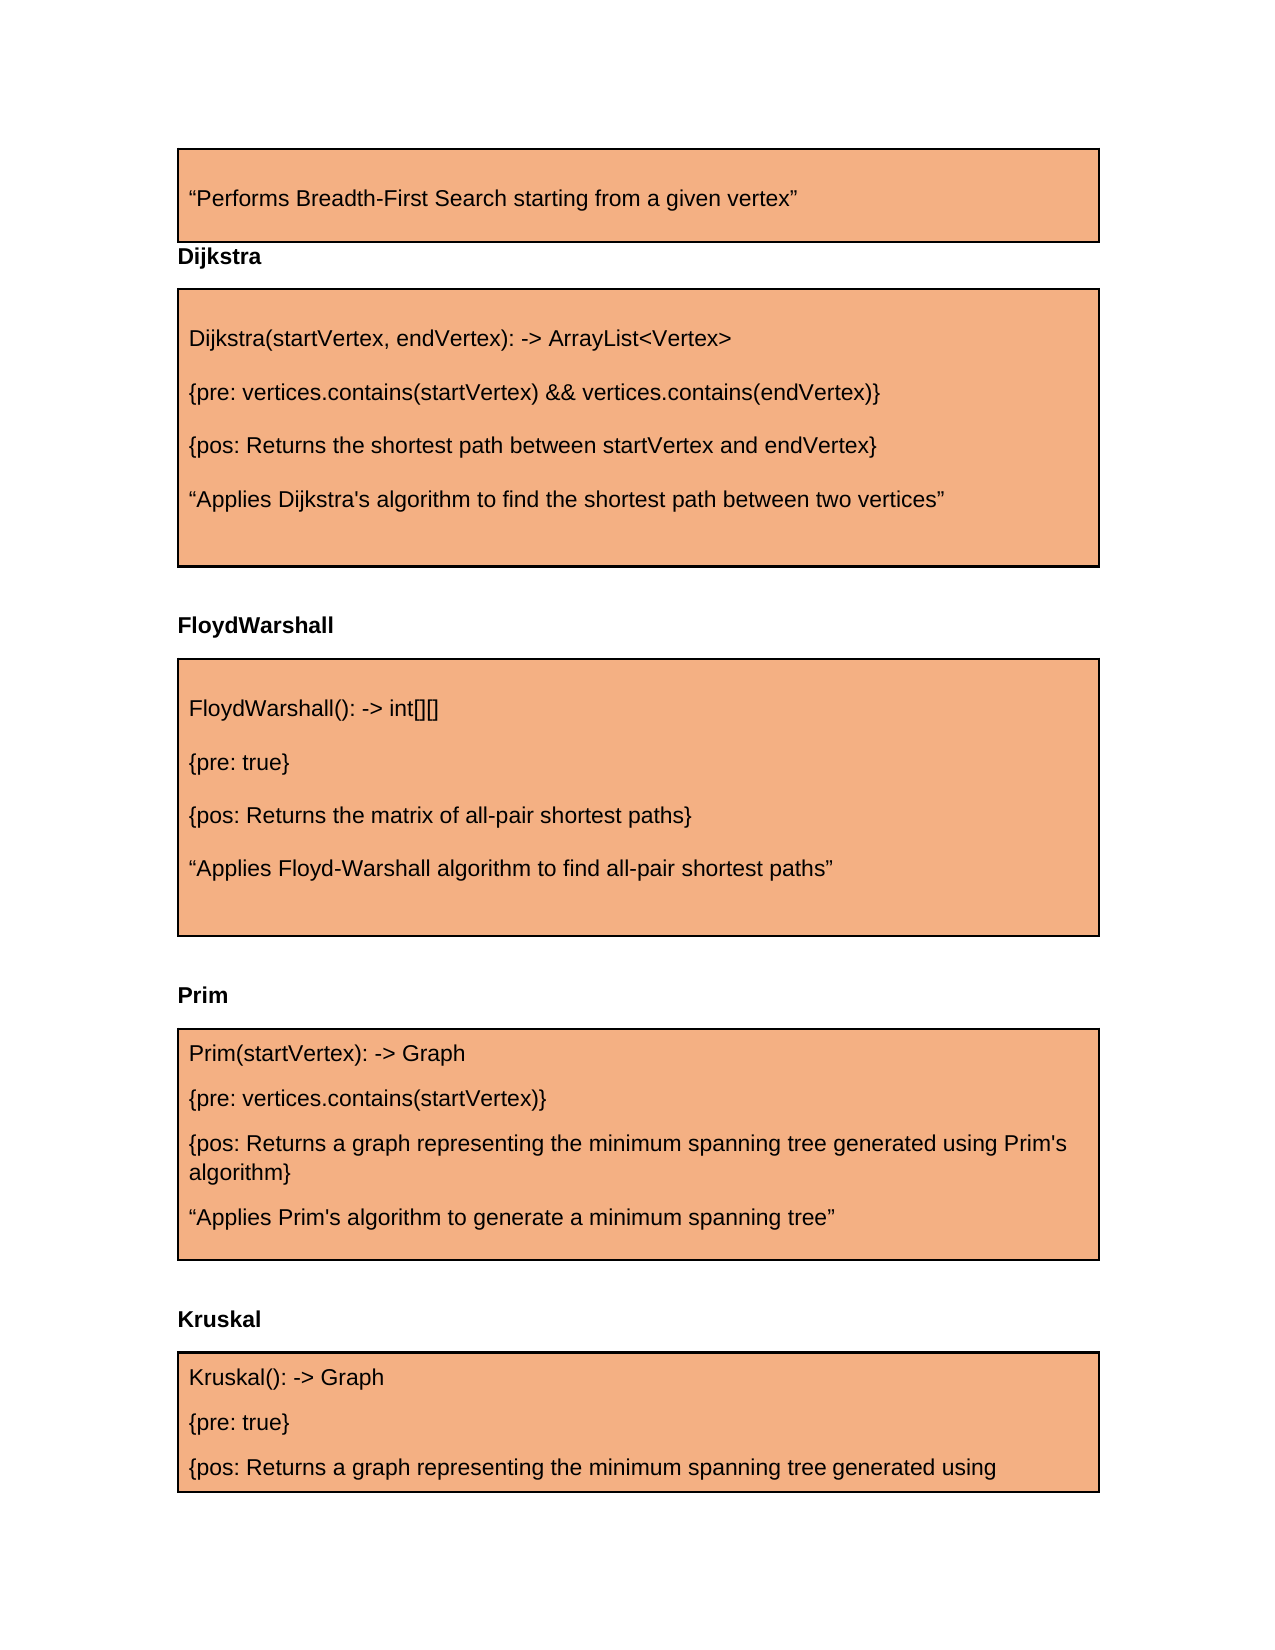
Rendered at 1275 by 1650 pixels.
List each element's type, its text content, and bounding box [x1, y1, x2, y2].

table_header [179, 150, 1098, 241]
table_header Dijkstra(startVertex, endVertex): -> ArrayList<Vertex> {pre: vertices.contains(startVertex) && vertices.contains(endVertex)} {pos: Returns the shortest path between startVertex and endVertex} “Applies Dijkstra's algorithm to find the shortest path between two vertices” [179, 290, 1098, 565]
text Dijkstra [177, 243, 1098, 269]
text FloydWarshall [177, 612, 1098, 639]
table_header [179, 1354, 1098, 1491]
text Prim [177, 982, 1098, 1009]
table_header FloydWarshall(): -> int[][] {pre: true} {pos: Returns the matrix of all-pair shortest paths} “Applies Floyd-Warshall algorithm to find all-pair shortest paths” [179, 660, 1098, 935]
table_header Prim(startVertex): -> Graph {pre: vertices.contains(startVertex)} {pos: Returns a graph representing the minimum spanning tree generated using Prim's algorithm} “Applies Prim's algorithm to generate a minimum spanning tree” [179, 1030, 1098, 1259]
text Kruskal [177, 1306, 1098, 1333]
